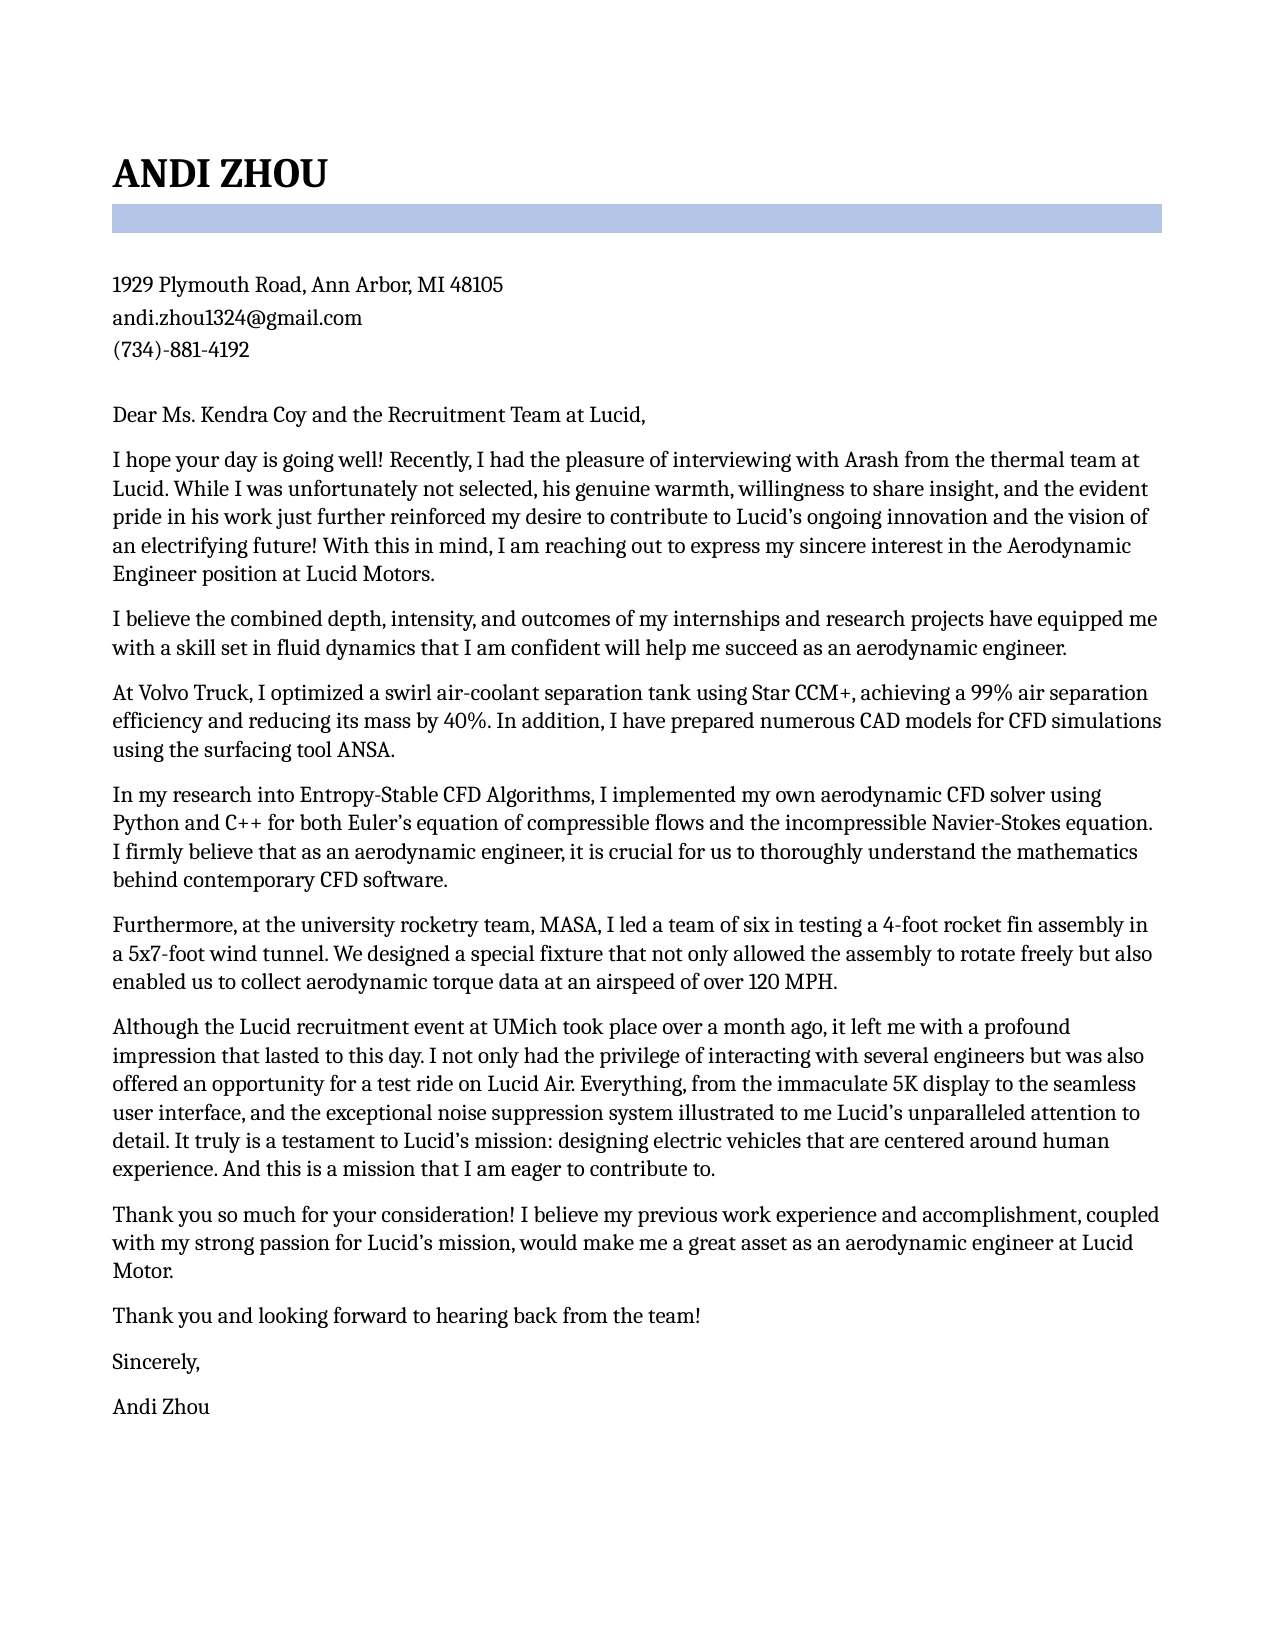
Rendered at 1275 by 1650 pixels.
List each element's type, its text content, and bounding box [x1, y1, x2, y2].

text Andi Zhou [112, 1393, 1162, 1420]
text I hope your day is going well! Recently, I had the pleasure of interviewing with Arash from the thermal team at Lucid. While I was unfortunately not selected, his genuine warmth, willingness to share insight, and the evident pride in his work just further reinforced my desire to contribute to Lucid’s ongoing innovation and the vision of an electrifying future! With this in mind, I am reaching out to express my sincere interest in the Aerodynamic Engineer position at Lucid Motors. [112, 447, 1162, 587]
text andi.zhou1324@gmail.com [112, 304, 1162, 331]
text Thank you so much for your consideration! I believe my previous work experience and accomplishment, coupled with my strong passion for Lucid’s mission, would make me a great asset as an aerodynamic engineer at Lucid Motor. [112, 1201, 1162, 1284]
text Thank you and looking forward to hearing back from the team! [112, 1303, 1162, 1330]
text (734)-881-4192 [112, 337, 1162, 363]
text 1929 Plymouth Road, Ann Arbor, MI 48105 [112, 272, 1162, 298]
text At Volvo Truck, I optimized a swirl air-coolant separation tank using Star CCM+, achieving a 99% air separation efficiency and reducing its mass by 40%. In addition, I have prepared numerous CAD models for CFD simulations using the surfacing tool ANSA. [112, 680, 1162, 763]
text I believe the combined depth, intensity, and outcomes of my internships and research projects have equipped me with a skill set in fluid dynamics that I am confident will help me succeed as an aerodynamic engineer. [112, 606, 1162, 661]
text ANDI ZHOU [112, 150, 1162, 198]
text In my research into Entropy-Stable CFD Algorithms, I implemented my own aerodynamic CFD solver using Python and C++ for both Euler’s equation of compressible flows and the incompressible Navier-Stokes equation. I firmly believe that as an aerodynamic engineer, it is crucial for us to thoroughly understand the mathematics behind contemporary CFD software. [112, 782, 1162, 893]
text Although the Lucid recruitment event at UMich took place over a month ago, it left me with a profound impression that lasted to this day. I not only had the privilege of interacting with several engineers but was also offered an opportunity for a test ride on Lucid Air. Everything, from the immaculate 5K display to the seamless user interface, and the exceptional noise suppression system illustrated to me Lucid’s unparalleled attention to detail. It truly is a testament to Lucid’s mission: designing electric vehicles that are centered around human experience. And this is a mission that I am eager to contribute to. [112, 1014, 1162, 1183]
text Sincerely, [112, 1348, 1162, 1375]
text Furthermore, at the university rocketry team, MASA, I led a team of six in testing a 4-foot rocket fin assembly in a 5x7-foot wind tunnel. We designed a special fixture that not only allowed the assembly to rotate freely but also enabled us to collect aerodynamic torque data at an airspeed of over 120 MPH. [112, 912, 1162, 995]
text Dear Ms. Kendra Coy and the Recruitment Team at Lucid, [112, 402, 1162, 428]
